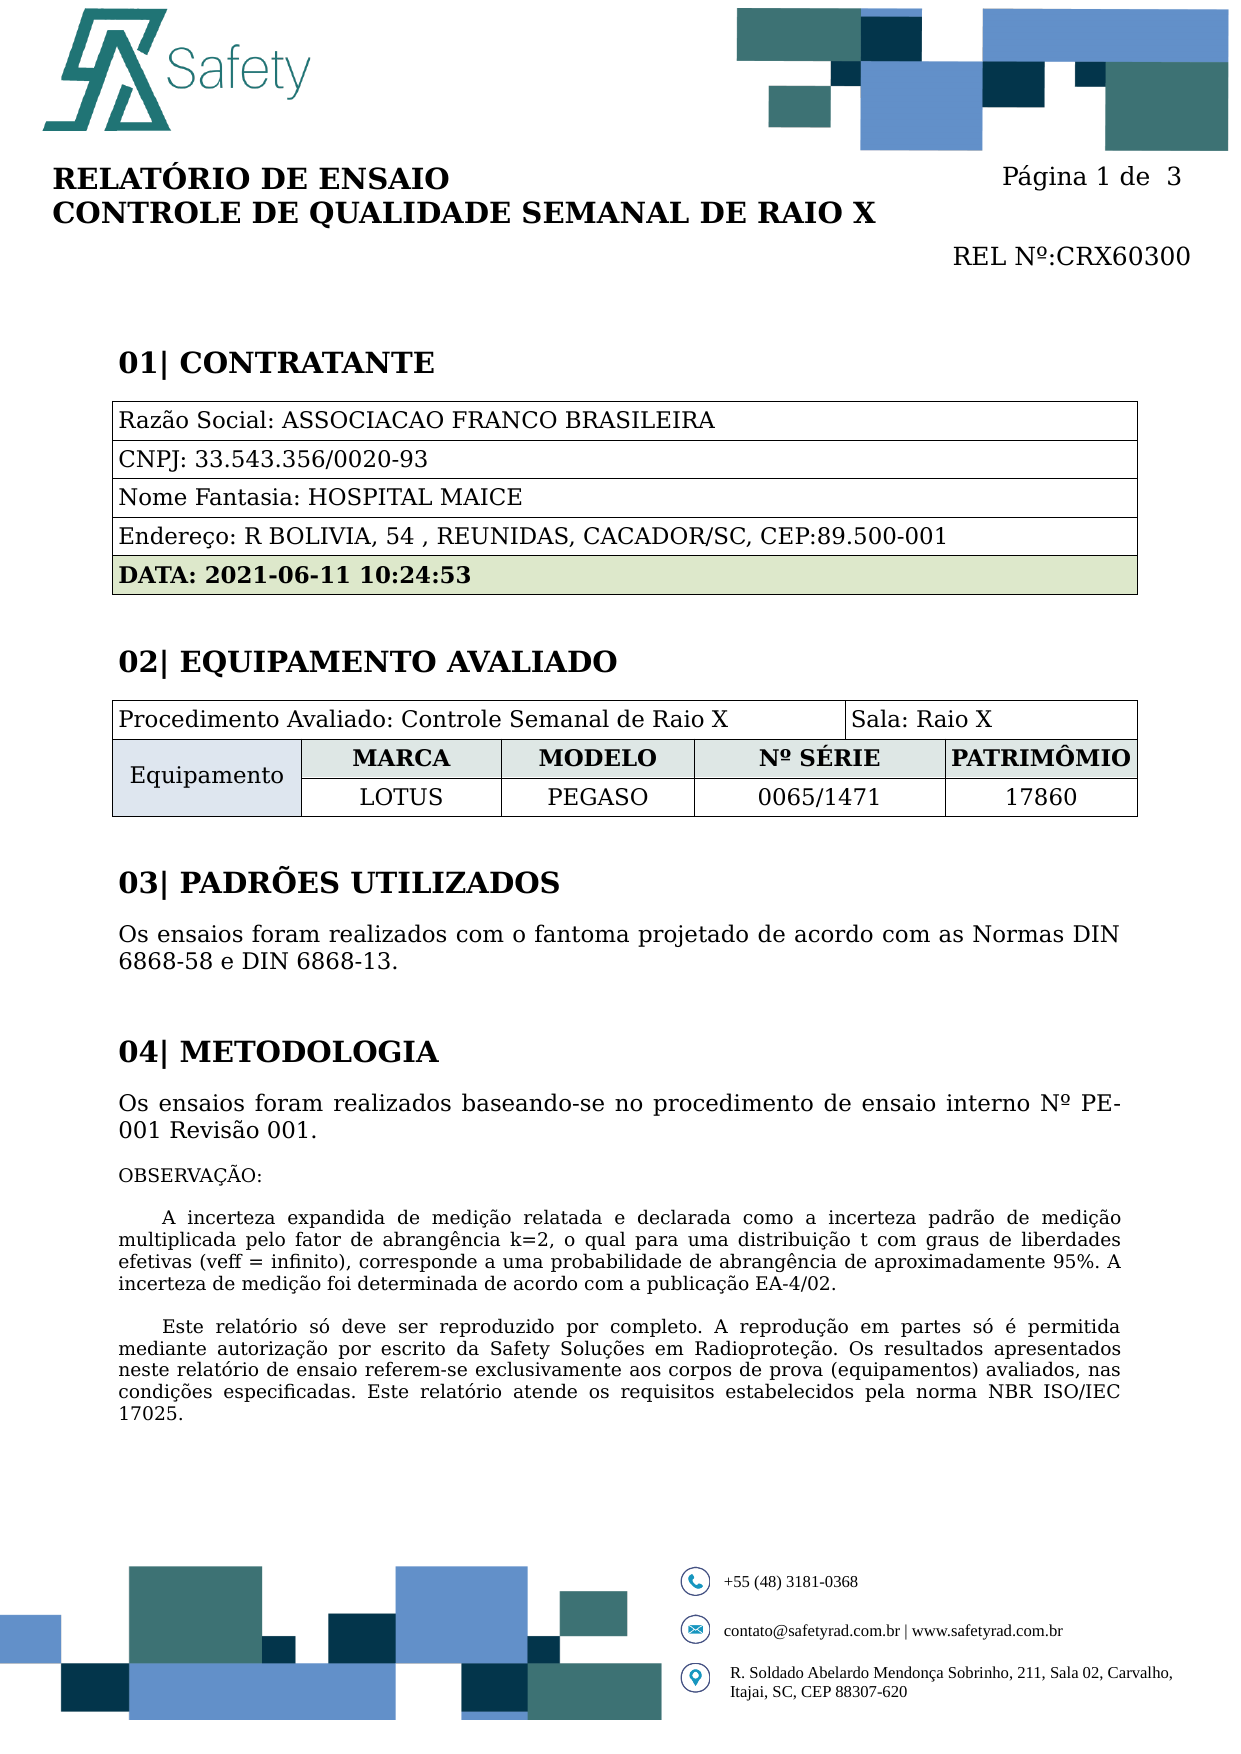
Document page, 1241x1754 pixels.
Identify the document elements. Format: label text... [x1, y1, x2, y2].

table_cell MARCA [302, 740, 501, 777]
table_cell Nome Fantasia: HOSPITAL MAICE [113, 479, 1137, 517]
table_cell CNPJ: 33.543.356/0020-93 [113, 441, 1137, 478]
table_cell Endereço: R BOLIVIA, 54 , REUNIDAS, CACADOR/SC, CEP:89.500-001 [113, 518, 1137, 555]
table_cell DATA: 2021-06-11 10:24:53 [113, 556, 1137, 594]
picture [680, 1566, 710, 1596]
table_header Razão Social: ASSOCIACAO FRANCO BRASILEIRA [113, 402, 1137, 439]
table_header Sala: Raio X [846, 701, 1137, 738]
picture [680, 1614, 710, 1644]
text Os ensaios foram realizados com o fantoma projetado de acordo com as Normas DIN 6868-58 e DIN 6868-13. [118, 921, 1122, 974]
picture [42, 8, 311, 131]
text 03| PADRÕES UTILIZADOS [118, 866, 1122, 900]
text OBSERVAÇÃO: [118, 1165, 1122, 1187]
table_cell PATRIMÔMIO [946, 740, 1137, 777]
text Este relatório só deve ser reproduzido por completo. A reprodução em partes só é permitida mediante autorização por escrito da Safety Soluções em Radioproteção. Os resultados apresentados neste relatório de ensaio referem-se exclusivamente aos corpos de prova (equipamentos) avaliados, nas condições especificadas. Este relatório atende os requisitos estabelecidos pela norma NBR ISO/IEC 17025. [118, 1316, 1122, 1425]
picture [0, 1566, 662, 1720]
picture [736, 8, 1229, 151]
table_cell LOTUS [302, 779, 501, 816]
table_cell Equipamento [113, 740, 301, 816]
text A incerteza expandida de medição relatada e declarada como a incerteza padrão de medição multiplicada pelo fator de abrangência k=2, o qual para uma distribuição t com graus de liberdades efetivas (veff = infinito), corresponde a uma probabilidade de abrangência de aproximadamente 95%. A incerteza de medição foi determinada de acordo com a publicação EA-4/02. [118, 1207, 1122, 1295]
table_cell PEGASO [502, 779, 694, 816]
table_cell MODELO [502, 740, 694, 777]
text 04| METODOLOGIA [118, 1035, 1122, 1070]
text 02| EQUIPAMENTO AVALIADO [118, 645, 1122, 679]
table_cell Nº SÉRIE [695, 740, 945, 777]
table_header Procedimento Avaliado: Controle Semanal de Raio X [113, 701, 845, 738]
text 01| CONTRATANTE [118, 346, 1122, 380]
table_cell 0065/1471 [695, 779, 945, 816]
picture [680, 1663, 710, 1693]
table_cell 17860 [946, 779, 1137, 816]
text Os ensaios foram realizados baseando-se no procedimento de ensaio interno Nº PE-001 Revisão 001. [118, 1091, 1122, 1144]
